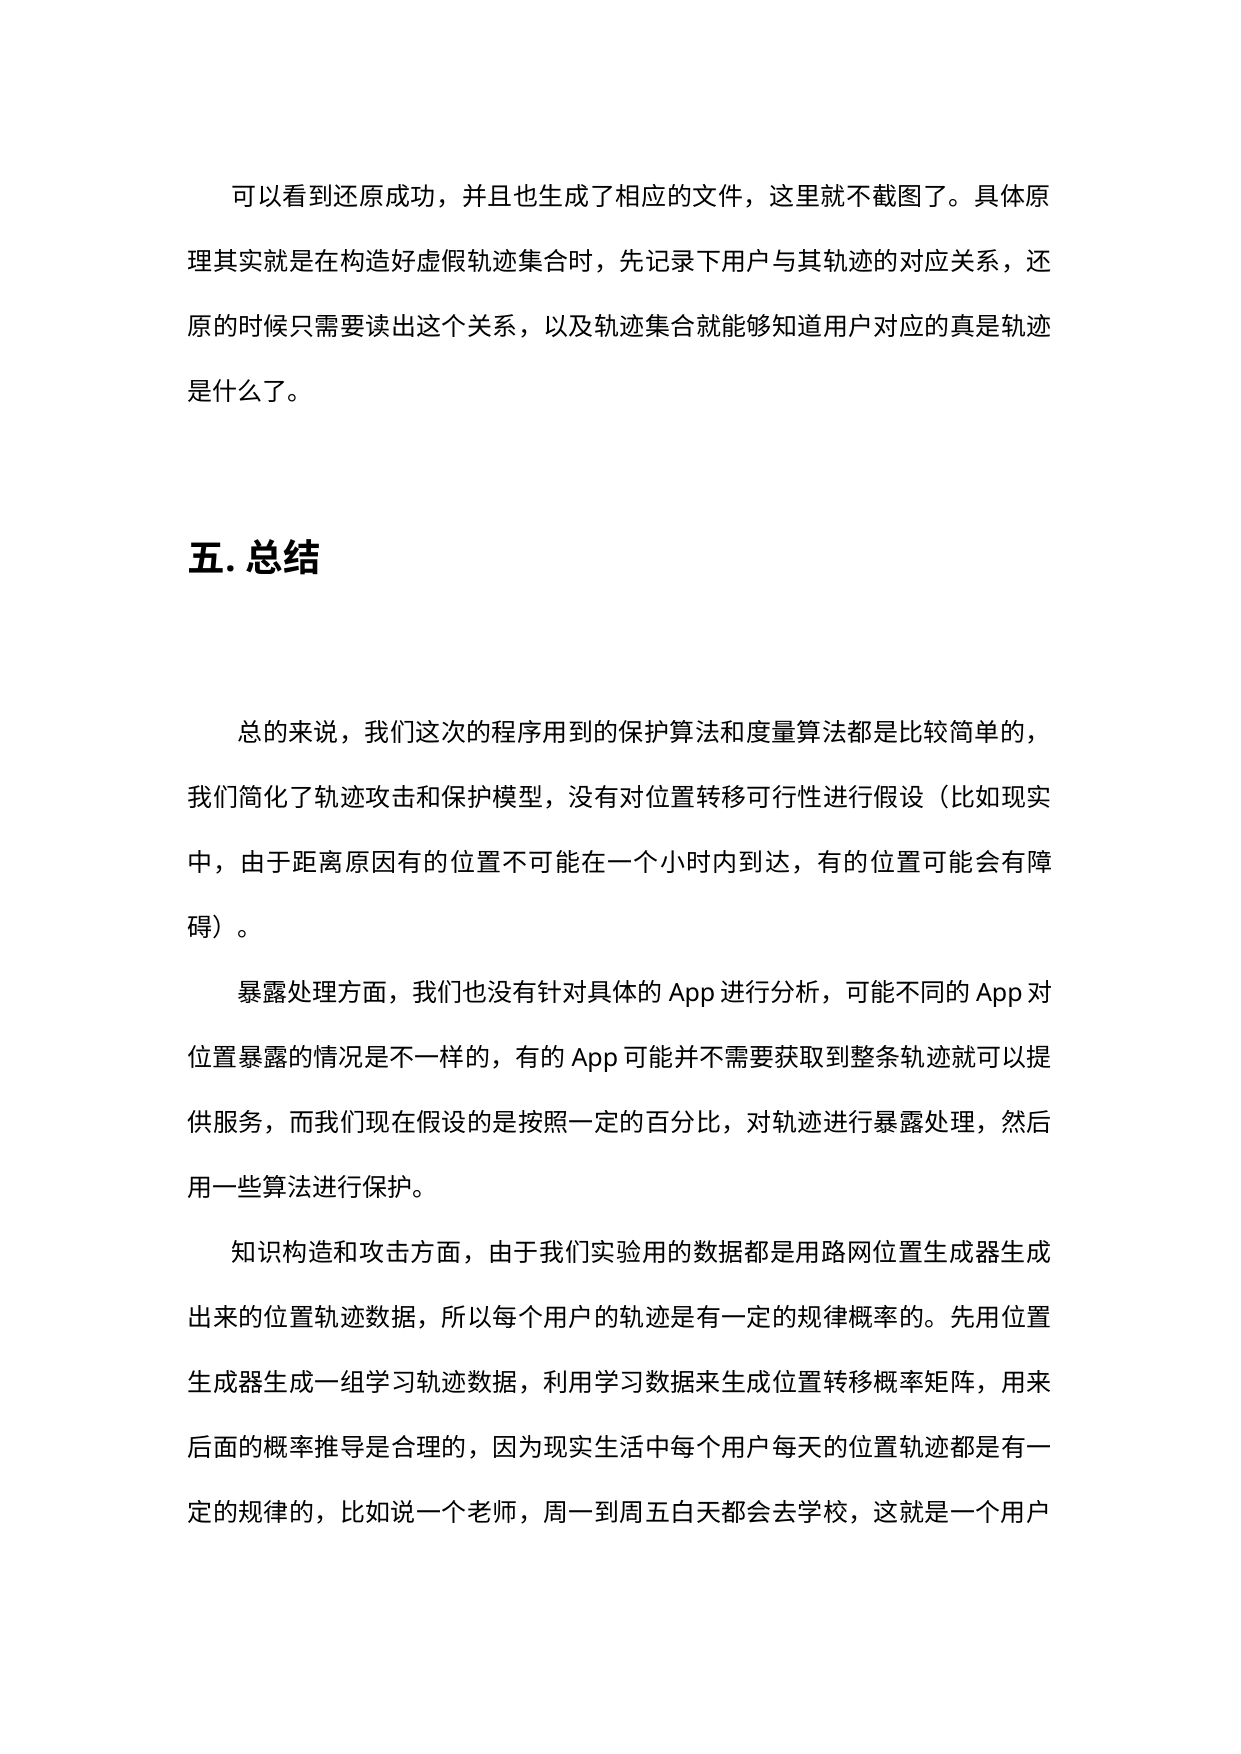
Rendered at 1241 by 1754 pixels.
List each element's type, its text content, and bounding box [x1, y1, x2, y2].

subtitle 五. 总结 [187, 522, 1053, 587]
text 可以看到还原成功，并且也生成了相应的文件，这里就不截图了。具体原理其实就是在构造好虚假轨迹集合时，先记录下用户与其轨迹的对应关系，还原的时候只需要读出这个关系，以及轨迹集合就能够知道用户对应的真是轨迹是什么了。 [187, 162, 1053, 422]
text 暴露处理方面，我们也没有针对具体的App进行分析，可能不同的App对位置暴露的情况是不一样的，有的App可能并不需要获取到整条轨迹就可以提供服务，而我们现在假设的是按照一定的百分比，对轨迹进行暴露处理，然后用一些算法进行保护。 [187, 958, 1053, 1218]
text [187, 1218, 1053, 1543]
text 总的来说，我们这次的程序用到的保护算法和度量算法都是比较简单的，我们简化了轨迹攻击和保护模型，没有对位置转移可行性进行假设（比如现实中，由于距离原因有的位置不可能在一个小时内到达，有的位置可能会有障碍）。 [187, 698, 1053, 958]
